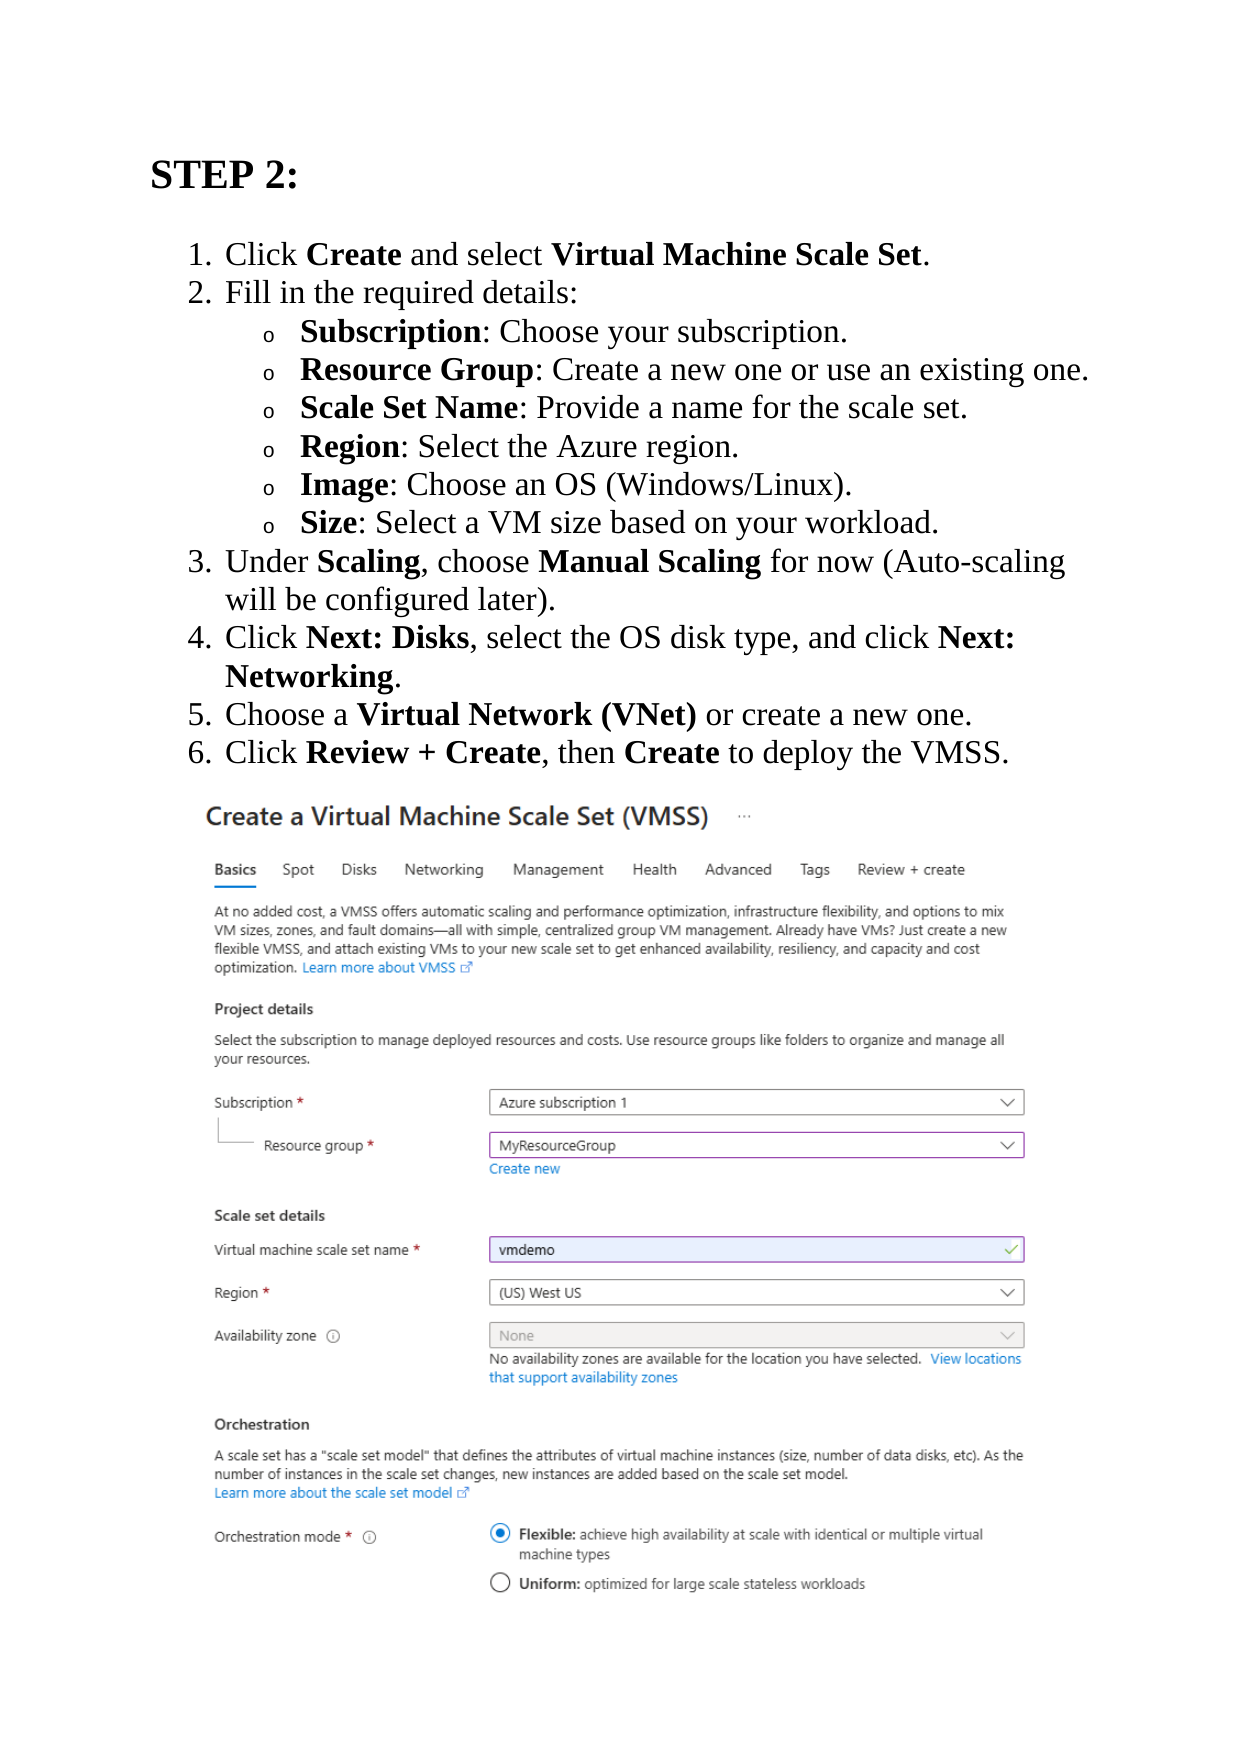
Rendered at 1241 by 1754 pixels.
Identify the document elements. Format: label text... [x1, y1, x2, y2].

list Choose a Virtual Network (VNet) or create a new one. [187, 694, 1090, 733]
list Click Next: Disks, select the OS disk type, and click Next: Networking. [187, 618, 1090, 694]
picture [187, 800, 1128, 1600]
list Size: Select a VM size based on your workload. [262, 503, 1090, 541]
list Fill in the required details: [187, 273, 1090, 311]
list Resource Group: Create a new one or use an existing one. [262, 349, 1090, 388]
list Subscription: Choose your subscription. [262, 311, 1090, 349]
list Under Scaling, choose Manual Scaling for now (Auto-scaling will be configured later). [187, 541, 1090, 618]
list Image: Choose an OS (Windows/Linux). [262, 464, 1090, 503]
text STEP 2: [150, 150, 1090, 198]
list Region: Select the Azure region. [262, 426, 1090, 464]
list Scale Set Name: Provide a name for the scale set. [262, 388, 1090, 426]
list Click Review + Create, then Create to deploy the VMSS. [187, 733, 1090, 771]
list Click Create and select Virtual Machine Scale Set. [187, 234, 1090, 273]
